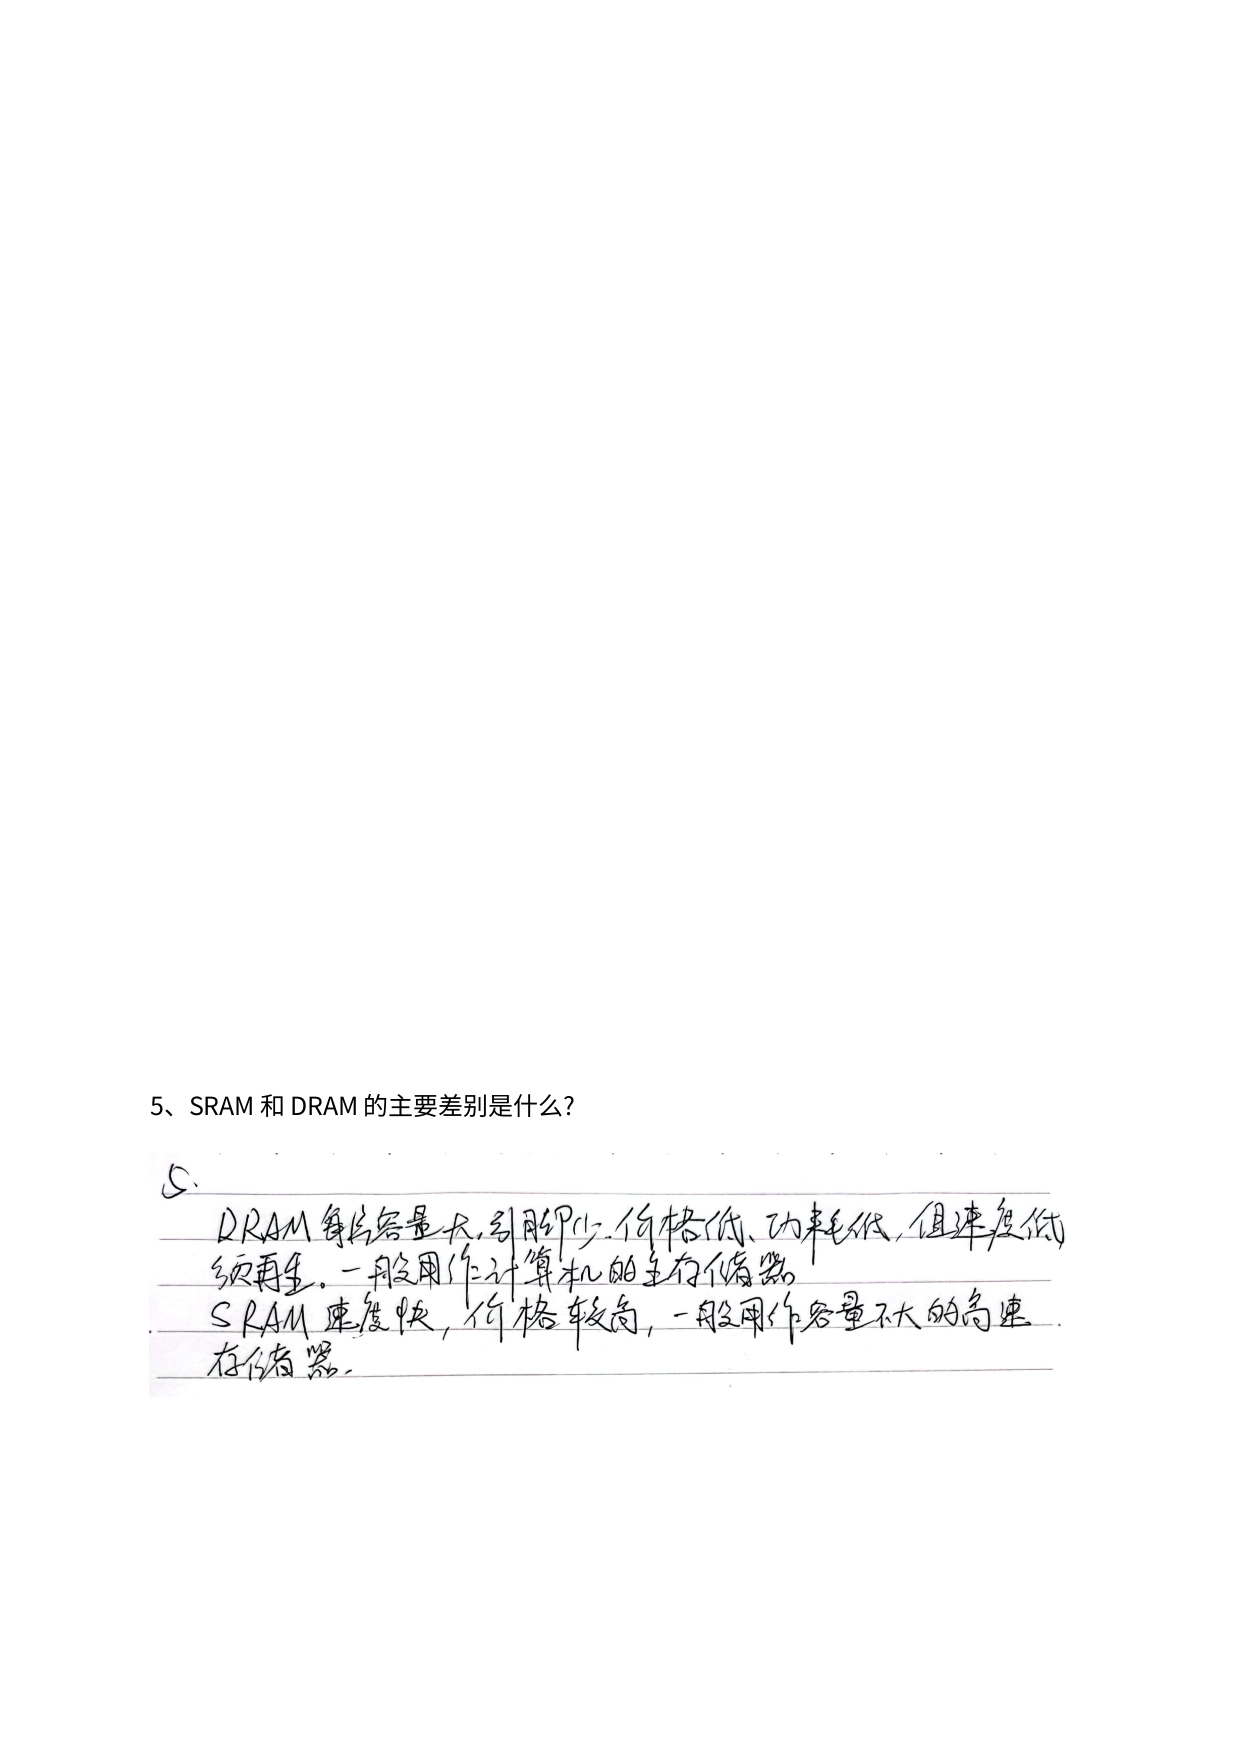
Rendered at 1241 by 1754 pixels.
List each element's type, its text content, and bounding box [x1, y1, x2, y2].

text 5、SRAM和DRAM的主要差别是什么? [150, 1072, 1090, 1137]
picture [149, 1153, 1084, 1397]
